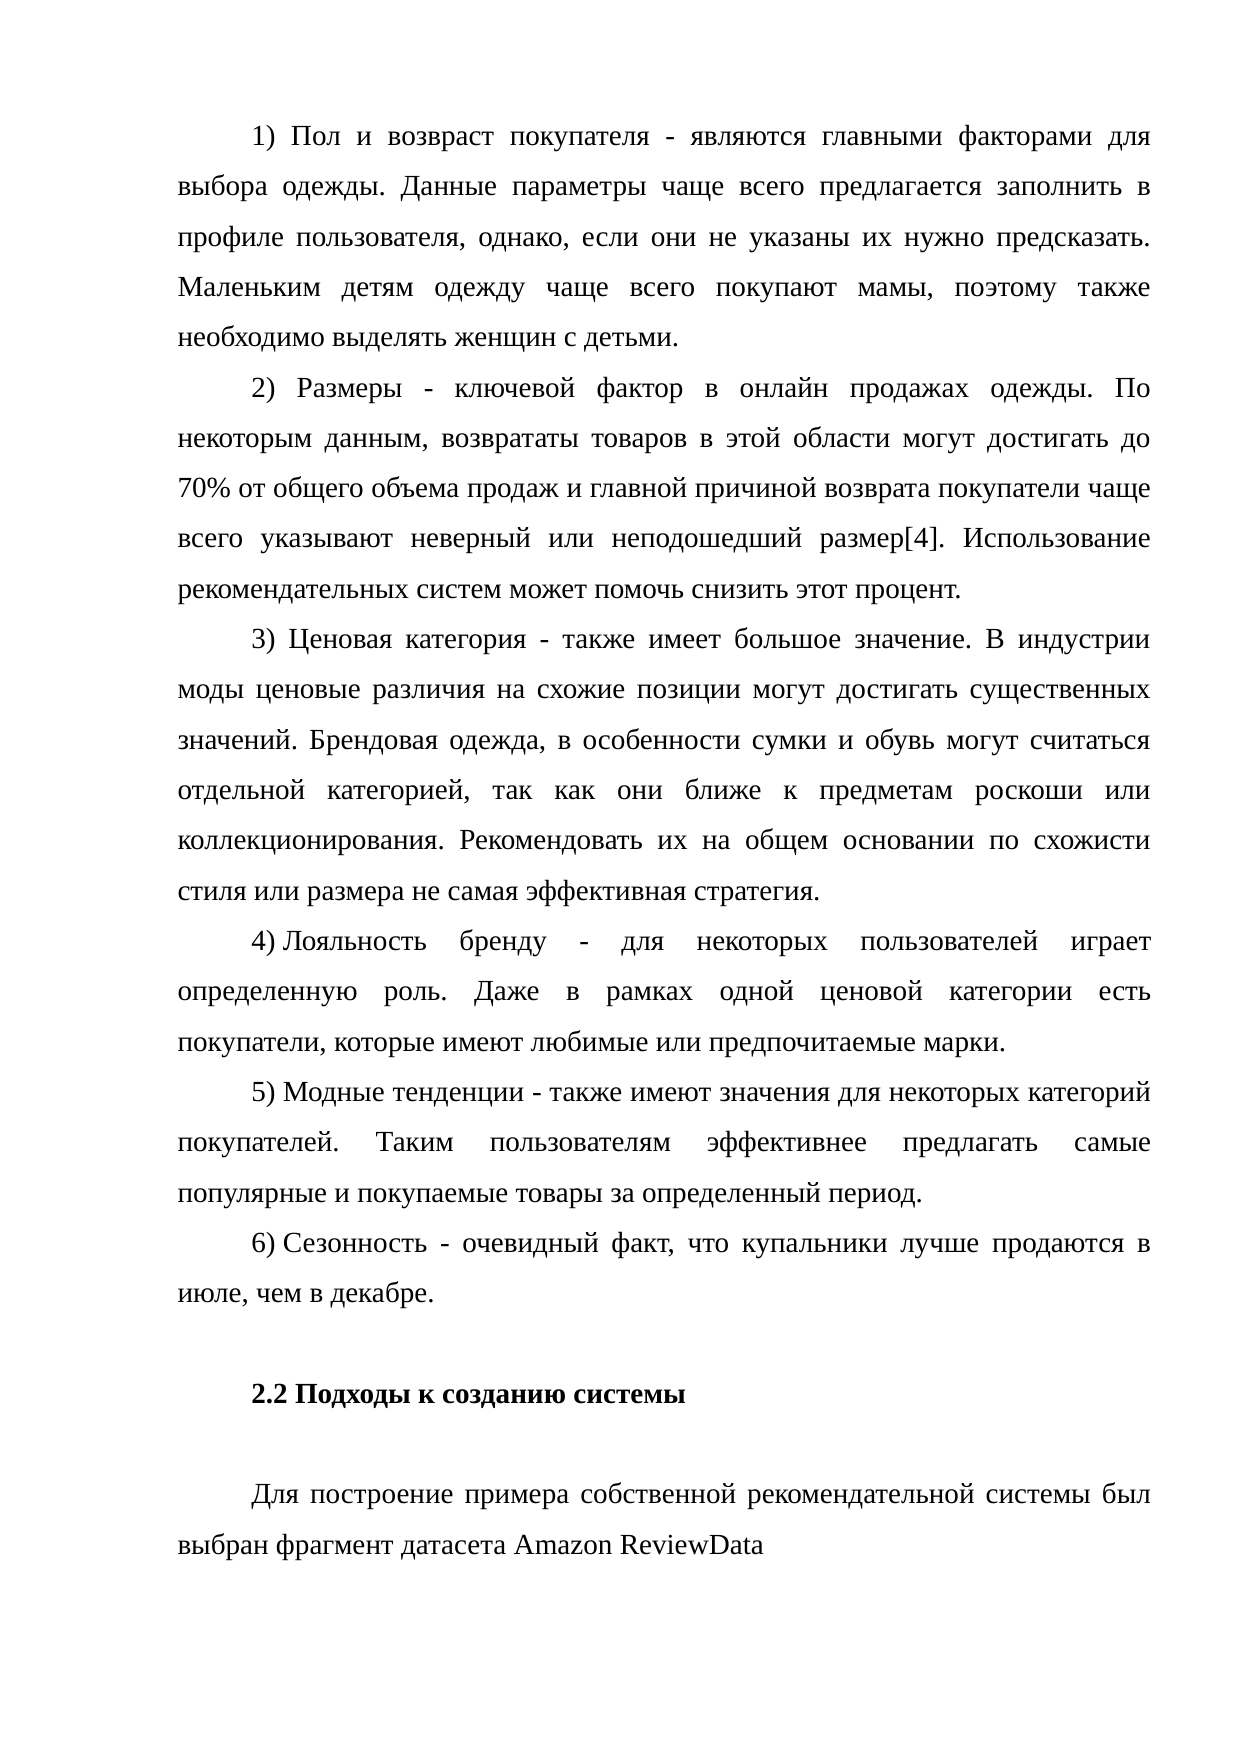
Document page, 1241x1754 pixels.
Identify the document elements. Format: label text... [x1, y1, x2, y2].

text 5) Модные тенденции - также имеют значения для некоторых категорий покупателей. Таким пользователям эффективнее предлагать самые популярные и покупаемые товары за определенный период. [177, 1074, 1152, 1208]
text Для построение примера собственной рекомендательной системы был выбран фрагмент датасета Amazon ReviewData [177, 1477, 1152, 1560]
text 1) Пол и возвраст покупателя - являются главными факторами для выбора одежды. Данные параметры чаще всего предлагается заполнить в профиле пользователя, однако, если они не указаны их нужно предсказать. Маленьким детям одежду чаще всего покупают мамы, поэтому также необходимо выделять женщин с детьми. [177, 118, 1152, 353]
text 4) Лояльность бренду - для некоторых пользователей играет определенную роль. Даже в рамках одной ценовой категории есть покупатели, которые имеют любимые или предпочитаемые марки. [177, 923, 1152, 1057]
text 2.2 Подходы к созданию системы [177, 1376, 1152, 1409]
text 6) Сезонность - очевидный факт, что купальники лучше продаются в июле, чем в декабре. [177, 1225, 1152, 1309]
text 2) Размеры - ключевой фактор в онлайн продажах одежды. По некоторым данным, возврататы товаров в этой области могут достигать до 70% от общего объема продаж и главной причиной возврата покупатели чаще всего указывают неверный или неподошедший размер[4]. Использование рекомендательных систем может помочь снизить этот процент. [177, 370, 1152, 604]
text 3) Ценовая категория - также имеет большое значение. В индустрии моды ценовые различия на схожие позиции могут достигать существенных значений. Брендовая одежда, в особенности сумки и обувь могут считаться отдельной категорией, так как они ближе к предметам роскоши или коллекционирования. Рекомендовать их на общем основании по схожисти стиля или размера не самая эффективная стратегия. [177, 621, 1152, 906]
